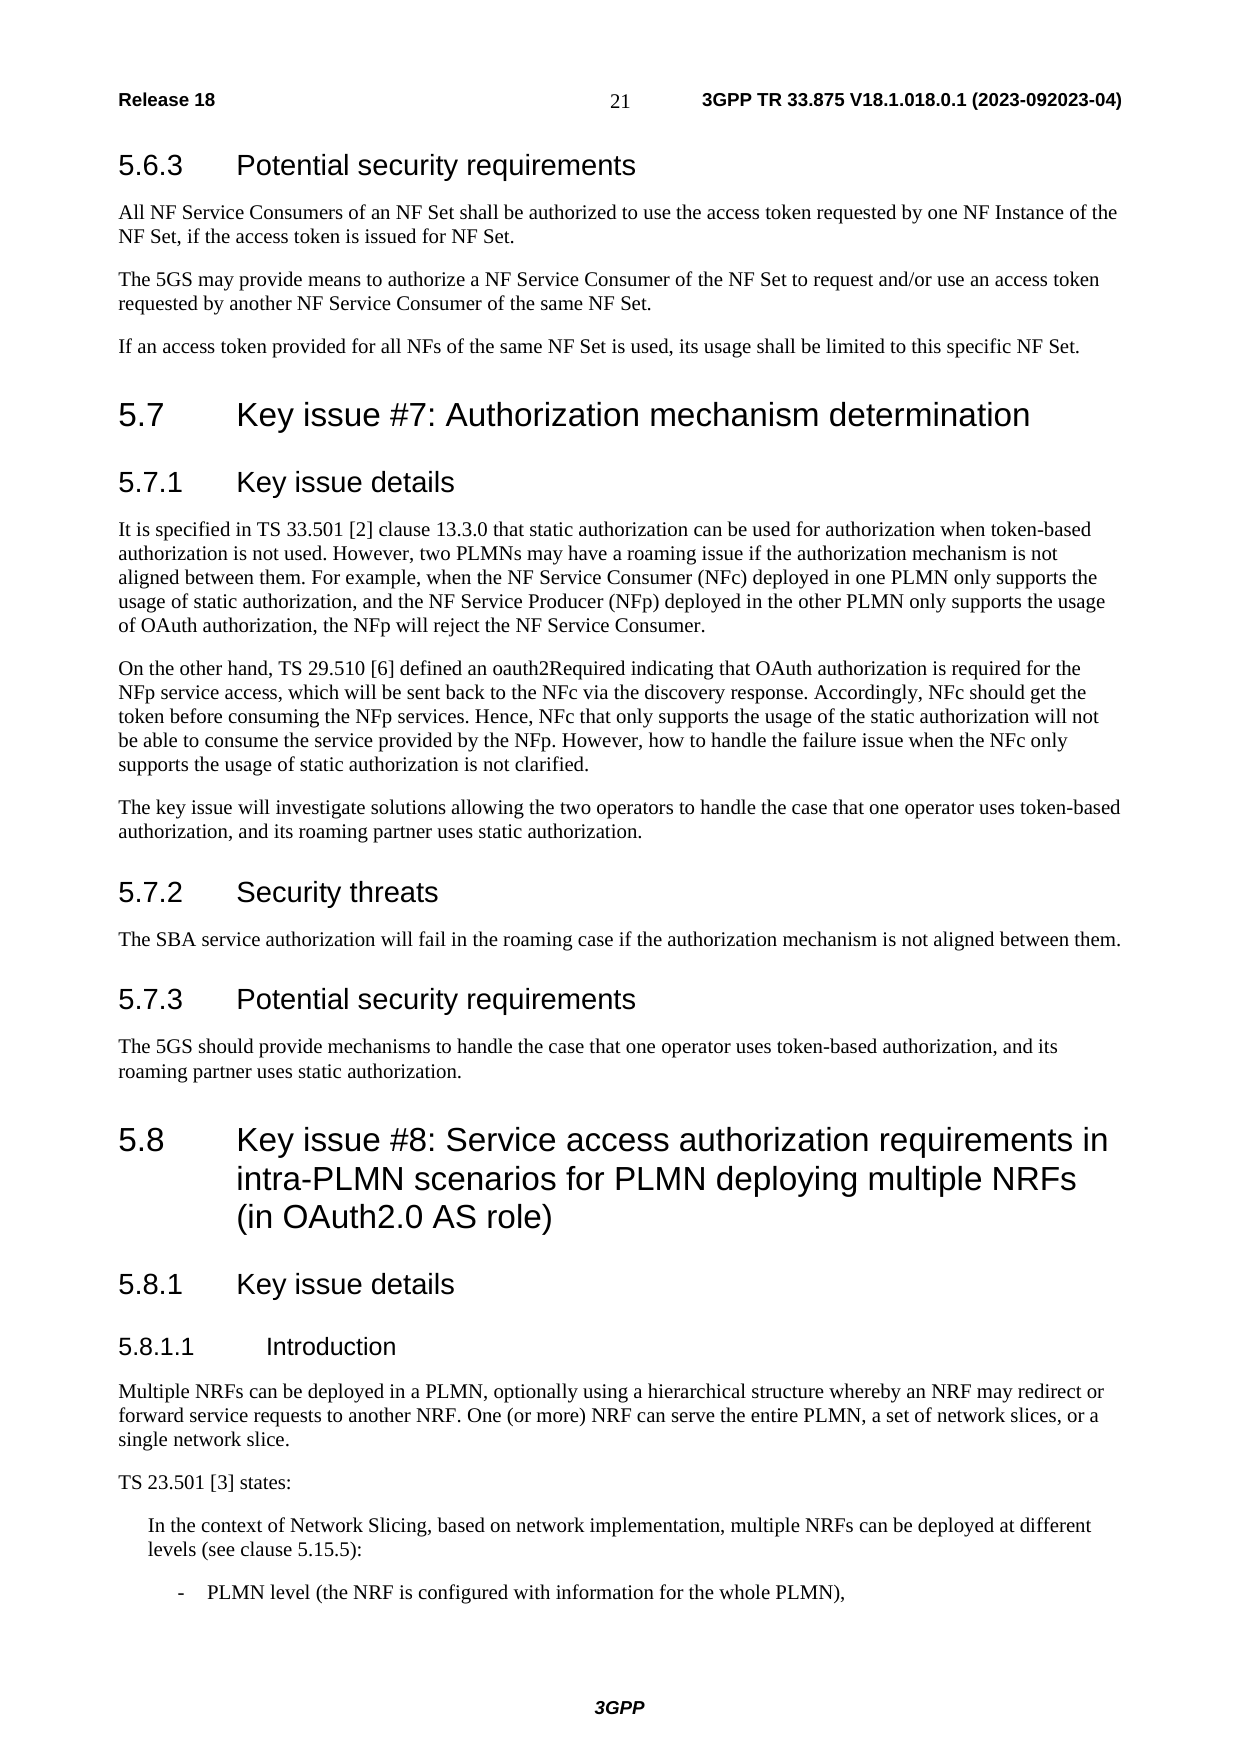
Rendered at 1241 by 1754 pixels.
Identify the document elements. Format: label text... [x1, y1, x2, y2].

subtitle 5.7.1 Key issue details [118, 465, 1122, 498]
text The 5GS should provide mechanisms to handle the case that one operator uses token-based authorization, and its roaming partner uses static authorization. [118, 1034, 1122, 1083]
text On the other hand, TS 29.510 [6] defined an oauth2Required indicating that OAuth authorization is required for the NFp service access, which will be sent back to the NFc via the discovery response. Accordingly, NFc should get the token before consuming the NFp services. Hence, NFc that only supports the usage of the static authorization will not be able to consume the service provided by the NFp. However, how to handle the failure issue when the NFc only supports the usage of static authorization is not clarified. [118, 656, 1122, 776]
text The key issue will investigate solutions allowing the two operators to handle the case that one operator uses token-based authorization, and its roaming partner uses static authorization. [118, 795, 1122, 843]
subtitle 5.8.1 Key issue details [118, 1267, 1122, 1300]
text TS 23.501 [3] states: [118, 1470, 1122, 1494]
text - PLMN level (the NRF is configured with information for the whole PLMN), [177, 1579, 1122, 1604]
text Multiple NRFs can be deployed in a PLMN, optionally using a hierarchical structure whereby an NRF may redirect or forward service requests to another NRF. One (or more) NRF can serve the entire PLMN, a set of network slices, or a single network slice. [118, 1379, 1122, 1451]
subtitle 5.7.2 Security threats [118, 874, 1122, 908]
subtitle 5.6.3 Potential security requirements [118, 147, 1122, 181]
subtitle 5.7.3 Potential security requirements [118, 982, 1122, 1016]
text The SBA service authorization will fail in the roaming case if the authorization mechanism is not aligned between them. [118, 927, 1122, 951]
text All NF Service Consumers of an NF Set shall be authorized to use the access token requested by one NF Instance of the NF Set, if the access token is issued for NF Set. [118, 200, 1122, 248]
text In the context of Network Slicing, based on network implementation, multiple NRFs can be deployed at different levels (see clause 5.15.5): [148, 1513, 1122, 1561]
subtitle 5.8 Key issue #8: Service access authorization requirements in intra-PLMN scenarios for PLMN deploying multiple NRFs (in OAuth2.0 AS role) [118, 1120, 1122, 1235]
text The 5GS may provide means to authorize a NF Service Consumer of the NF Set to request and/or use an access token requested by another NF Service Consumer of the same NF Set. [118, 267, 1122, 315]
text If an access token provided for all NFs of the same NF Set is used, its usage shall be limited to this specific NF Set. [118, 333, 1122, 358]
subtitle 5.8.1.1 Introduction [118, 1331, 1122, 1360]
subtitle 5.7 Key issue #7: Authorization mechanism determination [118, 395, 1122, 433]
text It is specified in TS 33.501 [2] clause 13.3.0 that static authorization can be used for authorization when token-based authorization is not used. However, two PLMNs may have a roaming issue if the authorization mechanism is not aligned between them. For example, when the NF Service Consumer (NFc) deployed in one PLMN only supports the usage of static authorization, and the NF Service Producer (NFp) deployed in the other PLMN only supports the usage of OAuth authorization, the NFp will reject the NF Service Consumer. [118, 517, 1122, 637]
